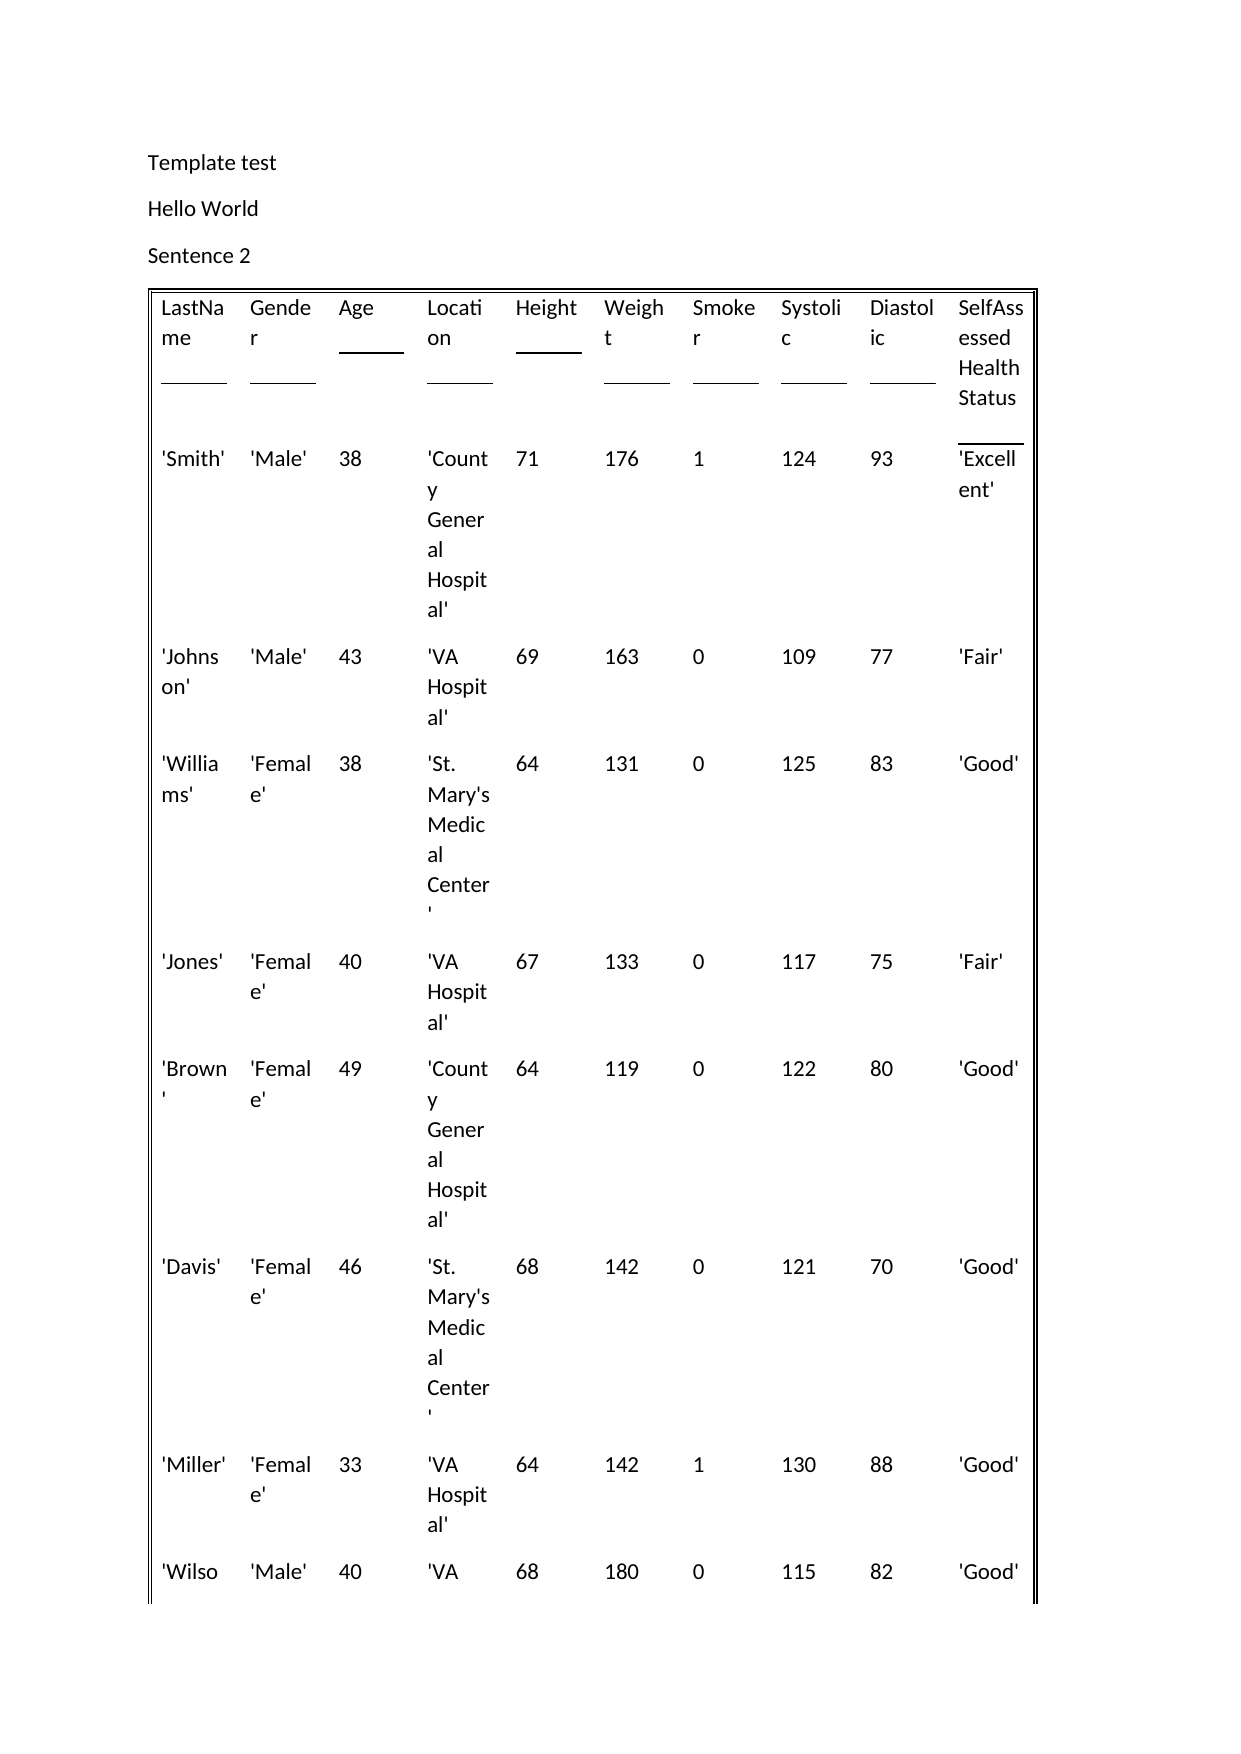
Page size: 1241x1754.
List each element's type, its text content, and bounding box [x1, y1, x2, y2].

table_header Gender [239, 293, 327, 444]
table_cell 0 [681, 1557, 770, 1604]
table_cell 'VA Hospital' [416, 642, 504, 749]
table_cell 0 [681, 750, 770, 947]
table_cell 67 [504, 947, 593, 1054]
table_cell 'Smith' [152, 445, 238, 642]
table_cell 'Fair' [947, 947, 1033, 1054]
text Sentence 2 [148, 241, 1093, 269]
table_cell 'St. Mary's Medical Center' [416, 750, 504, 947]
table_cell 'VA Hospital' [416, 1557, 504, 1604]
table_cell 64 [504, 1450, 593, 1557]
table_cell 'Excellent' [947, 445, 1033, 642]
table_cell 88 [859, 1450, 947, 1557]
table_cell 130 [770, 1450, 858, 1557]
table_cell 38 [327, 445, 416, 642]
table_cell 1 [681, 445, 770, 642]
table_cell 'County General Hospital' [416, 445, 504, 642]
table_cell 'Johnson' [152, 642, 238, 749]
table_cell 38 [327, 750, 416, 947]
table_cell 'Male' [239, 642, 327, 749]
table_cell 109 [770, 642, 858, 749]
table_cell 180 [593, 1557, 681, 1604]
table_cell 124 [770, 445, 858, 642]
text Template test [148, 148, 1093, 176]
table_header Diastolic [859, 293, 947, 444]
table_cell 40 [327, 947, 416, 1054]
table_cell 'Miller' [152, 1450, 238, 1557]
table_header LastName [152, 293, 238, 444]
table_cell 70 [859, 1252, 947, 1450]
table_cell 71 [504, 445, 593, 642]
table_cell 0 [681, 1252, 770, 1450]
table_cell 121 [770, 1252, 858, 1450]
table_cell 176 [593, 445, 681, 642]
table_cell 0 [681, 947, 770, 1054]
table_cell 'County General Hospital' [416, 1055, 504, 1252]
table_header Age [327, 293, 416, 444]
table_cell 93 [859, 445, 947, 642]
table_cell 'Male' [239, 1557, 327, 1604]
table_cell 'Good' [947, 1252, 1033, 1450]
table_cell 'Female' [239, 1252, 327, 1450]
table_cell 69 [504, 642, 593, 749]
table_cell 'VA Hospital' [416, 947, 504, 1054]
table_cell 'Good' [947, 1055, 1033, 1252]
table_header Weight [593, 293, 681, 444]
table_cell 'Fair' [947, 642, 1033, 749]
table_cell 'Good' [947, 1557, 1033, 1604]
table_cell 'VA Hospital' [416, 1450, 504, 1557]
table_cell 46 [327, 1252, 416, 1450]
table_cell 'Female' [239, 750, 327, 947]
table_cell 'Brown' [152, 1055, 238, 1252]
table_cell 82 [859, 1557, 947, 1604]
table_cell 75 [859, 947, 947, 1054]
table_cell 119 [593, 1055, 681, 1252]
table_cell 64 [504, 750, 593, 947]
table_header Height [504, 293, 593, 444]
table_cell 'Williams' [152, 750, 238, 947]
table_cell 64 [504, 1055, 593, 1252]
table_cell 117 [770, 947, 858, 1054]
table_cell 'Female' [239, 947, 327, 1054]
table_cell 40 [327, 1557, 416, 1604]
table_cell 1 [681, 1450, 770, 1557]
table_cell 68 [504, 1252, 593, 1450]
table_cell 0 [681, 1055, 770, 1252]
table_cell 77 [859, 642, 947, 749]
table_cell 'St. Mary's Medical Center' [416, 1252, 504, 1450]
table_cell 133 [593, 947, 681, 1054]
table_cell 0 [681, 642, 770, 749]
table_cell 115 [770, 1557, 858, 1604]
table_cell 'Good' [947, 750, 1033, 947]
table_cell 33 [327, 1450, 416, 1557]
table_cell 49 [327, 1055, 416, 1252]
table_header SelfAssessedHealthStatus [947, 293, 1033, 444]
table_cell 'Male' [239, 445, 327, 642]
table_cell 'Good' [947, 1450, 1033, 1557]
table_header Smoker [681, 293, 770, 444]
table_cell 'Female' [239, 1450, 327, 1557]
table_cell 131 [593, 750, 681, 947]
table_cell 'Female' [239, 1055, 327, 1252]
table_cell 43 [327, 642, 416, 749]
table_cell 'Wilson' [152, 1557, 238, 1604]
table_cell 163 [593, 642, 681, 749]
table_cell 'Davis' [152, 1252, 238, 1450]
table_cell 125 [770, 750, 858, 947]
table_header Systolic [770, 293, 858, 444]
table_cell 68 [504, 1557, 593, 1604]
table_cell 80 [859, 1055, 947, 1252]
table_header Location [416, 293, 504, 444]
table_cell 83 [859, 750, 947, 947]
table_cell 142 [593, 1252, 681, 1450]
table_cell 122 [770, 1055, 858, 1252]
table_cell 142 [593, 1450, 681, 1557]
table_cell 'Jones' [152, 947, 238, 1054]
text Hello World [148, 194, 1093, 222]
